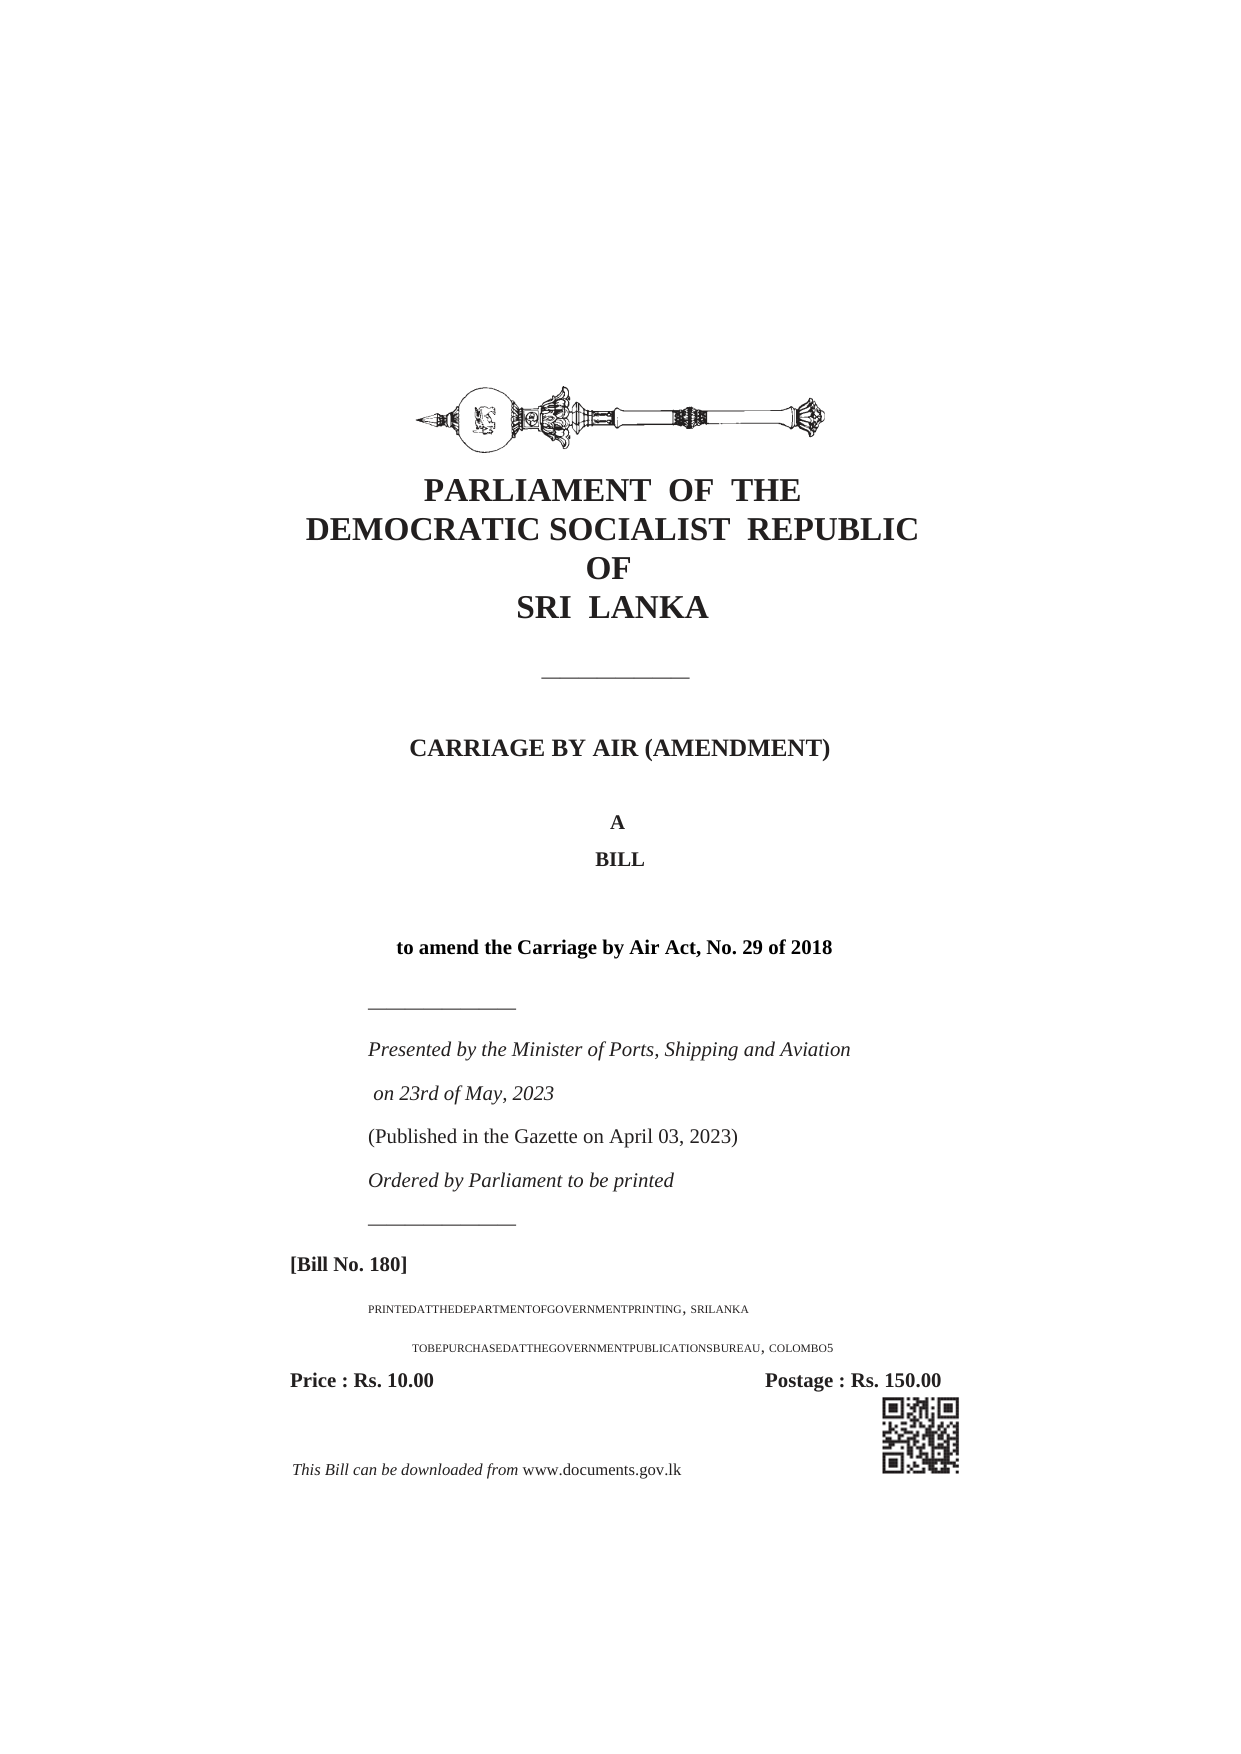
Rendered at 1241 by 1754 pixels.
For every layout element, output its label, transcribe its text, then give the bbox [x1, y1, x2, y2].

picture [881, 1395, 961, 1475]
text Price : Rs. 10.00 Postage : Rs. 150.00 [290, 1368, 1090, 1392]
text This Bill can be downloaded from www.documents.gov.lk [292, 1396, 1090, 1478]
text TOBEPURCHASEDATTHEGOVERNMENTPUBLICATIONSBUREAU, COLOMBO5 [150, 1338, 833, 1357]
text ———————— [150, 665, 689, 688]
text PARLIAMENT OF THE DEMOCRATIC SOCIALIST REPUBLIC OF SRI LANKA [300, 470, 925, 626]
text CARRIAGE BY AIR (AMENDMENT) [150, 733, 830, 762]
text A BILL [585, 810, 655, 871]
picture [415, 386, 825, 453]
text ———————— Presented by the Minister of Ports, Shipping and Aviation on 23rd of May, 2023 (Published in the Gazette on April 03, 2023) Ordered by Parliament to be printed ———————— [Bill No. 180] PRINTEDATTHEDEPARTMENTOFGOVERNMENTPRINTING, SRILANKA [290, 995, 865, 1319]
text to amend the Carriage by Air Act, No. 29 of 2018 [150, 936, 832, 959]
